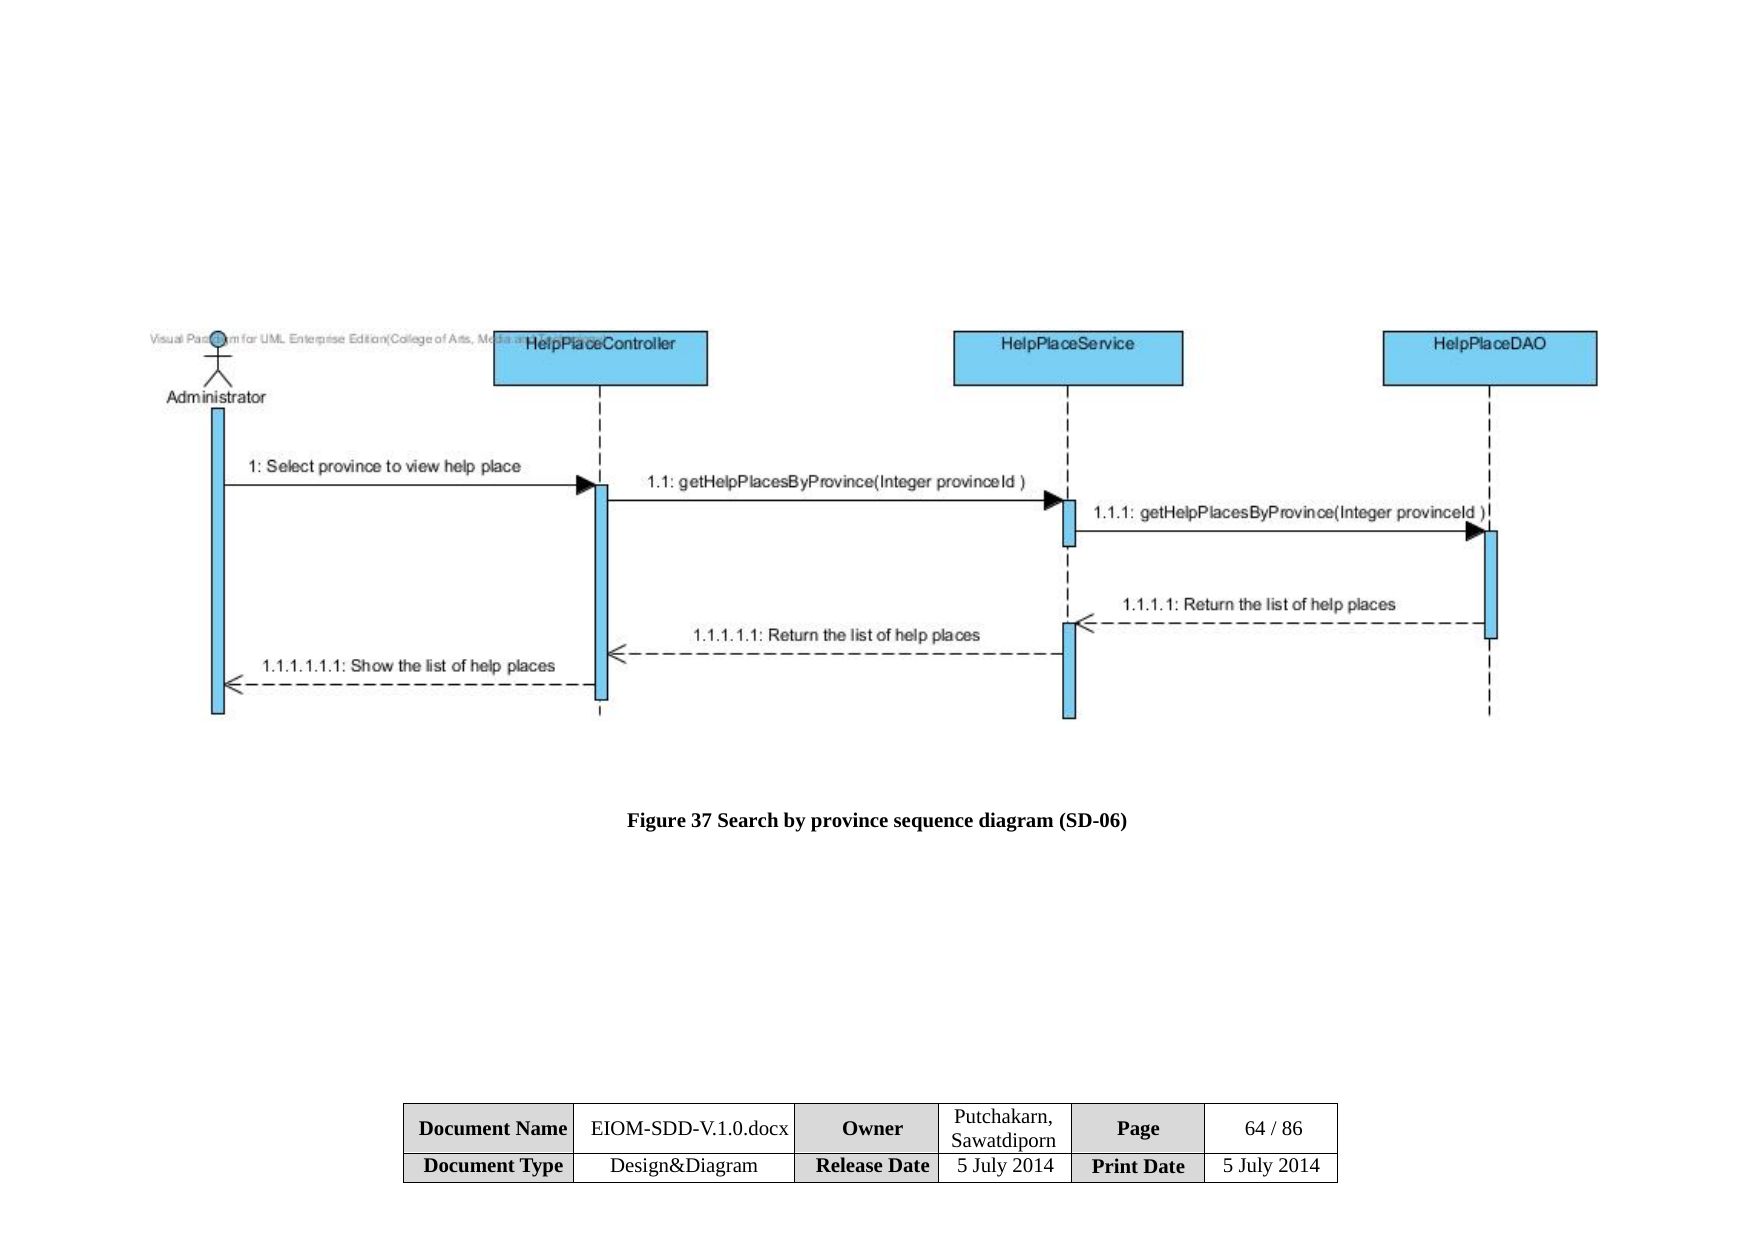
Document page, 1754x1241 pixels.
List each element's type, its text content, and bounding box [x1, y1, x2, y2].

text Figure 37 Search by province sequence diagram (SD-06) [150, 808, 1604, 832]
picture [150, 328, 1604, 724]
